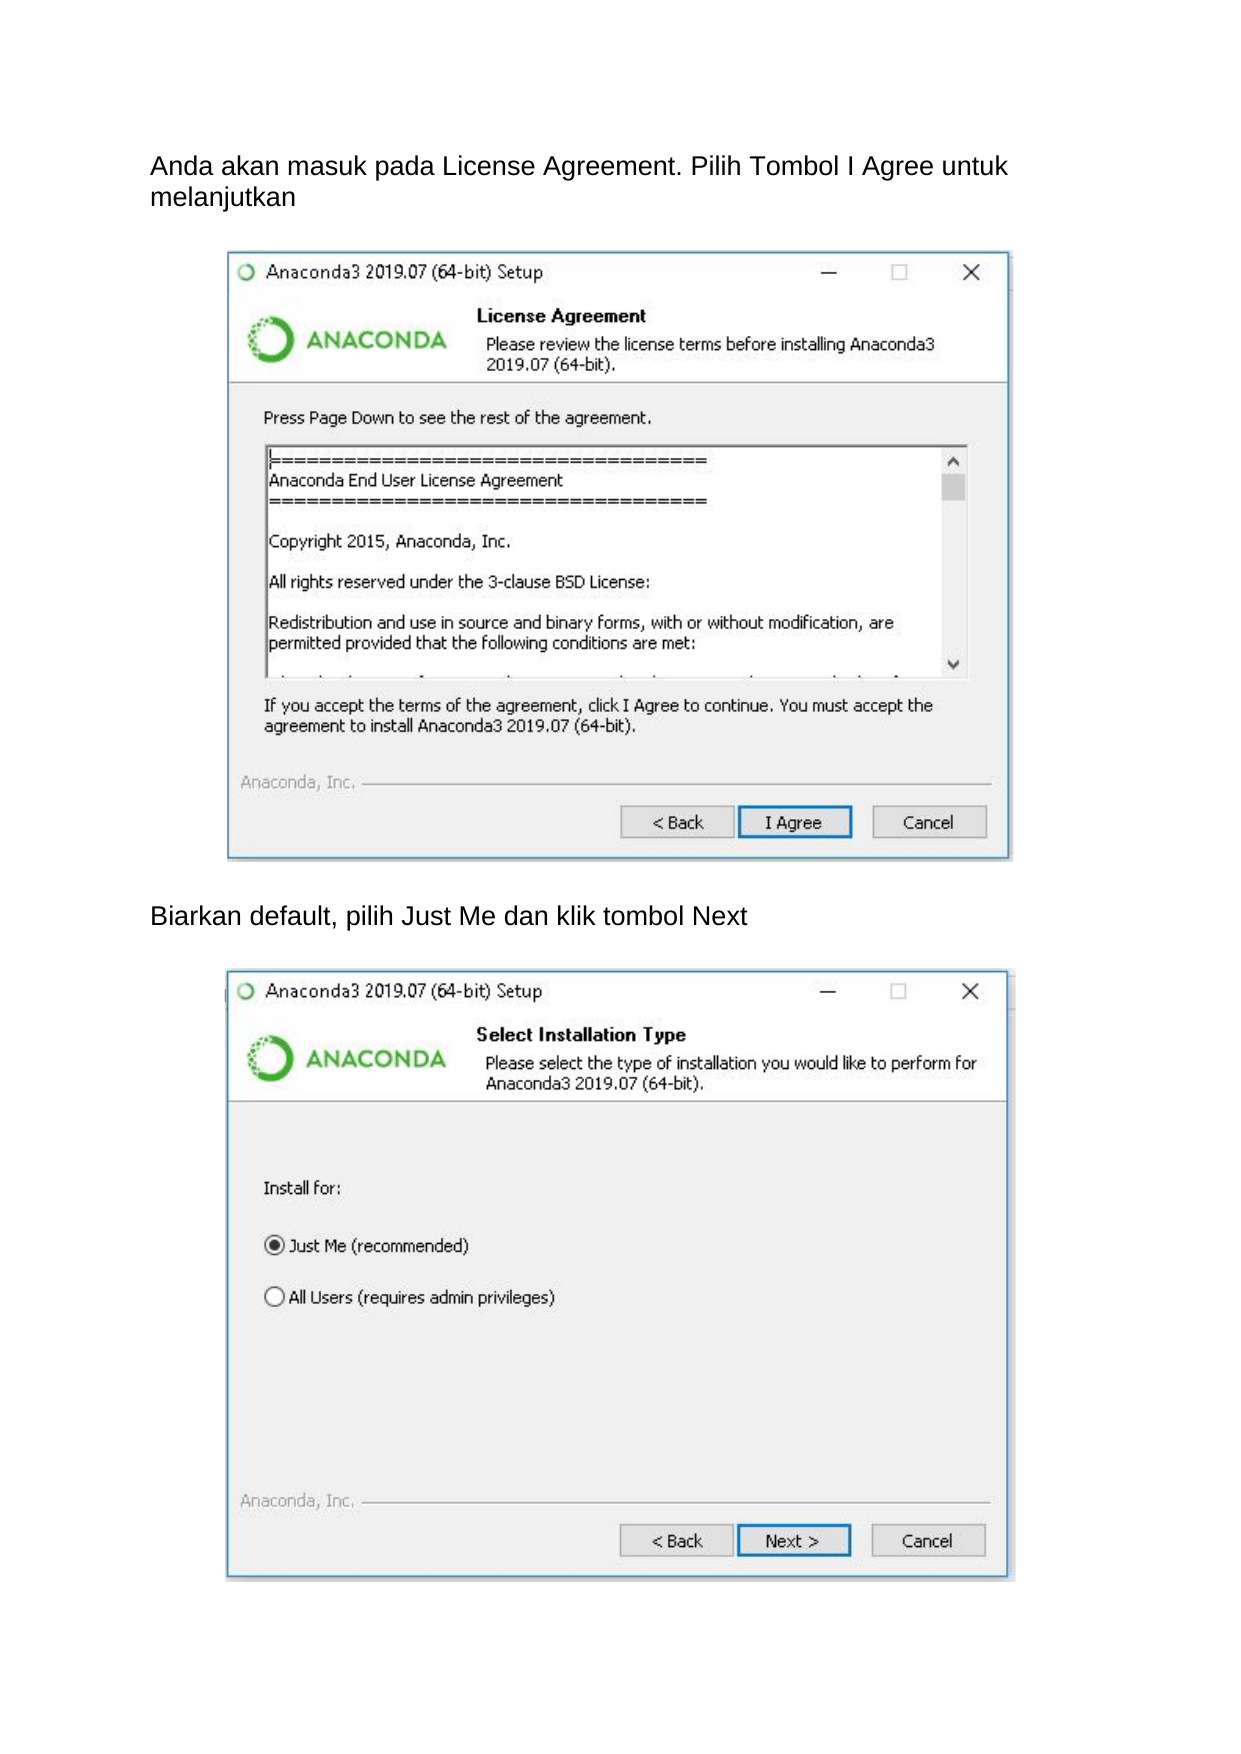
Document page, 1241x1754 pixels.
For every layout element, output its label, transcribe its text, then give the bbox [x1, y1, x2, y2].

text Anda akan masuk pada License Agreement. Pilih Tombol I Agree untuk melanjutkan [150, 150, 1090, 212]
text Biarkan default, pilih Just Me dan klik tombol Next [150, 899, 1090, 931]
picture [227, 250, 1014, 862]
picture [224, 968, 1016, 1582]
